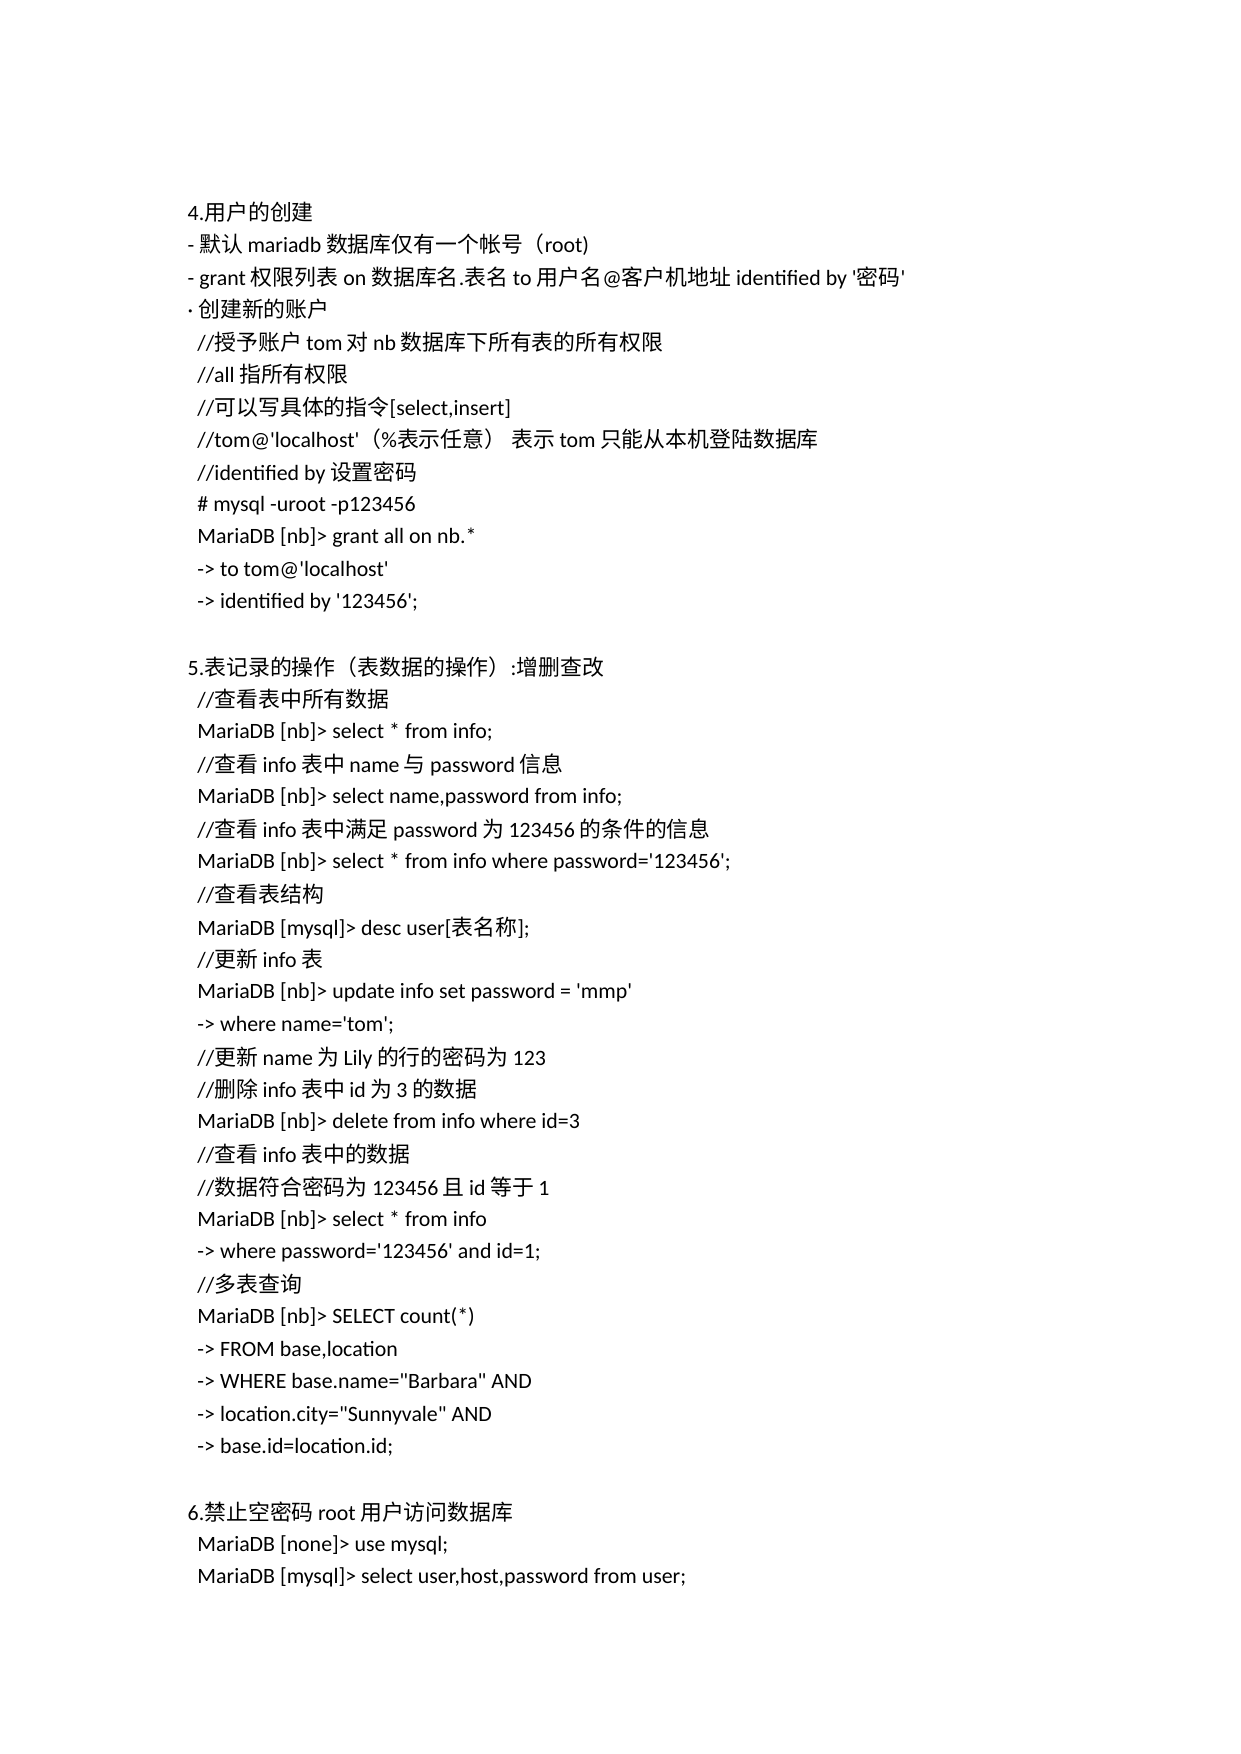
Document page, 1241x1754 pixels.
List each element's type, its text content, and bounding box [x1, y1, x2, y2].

text MariaDB [nb]> grant all on nb.* [187, 519, 1053, 552]
text MariaDB [mysql]> select user,host,password from user; [187, 1559, 1053, 1592]
text //查看表中所有数据 [187, 682, 1053, 714]
text - 默认mariadb数据库仅有一个帐号（root) [187, 227, 1053, 259]
text MariaDB [nb]> SELECT count(*) [187, 1299, 1053, 1332]
text -> where password='123456' and id=1; [187, 1234, 1053, 1267]
text //tom@'localhost'（%表示任意） 表示tom只能从本机登陆数据库 [187, 422, 1053, 454]
text MariaDB [none]> use mysql; [187, 1527, 1053, 1559]
text -> to tom@'localhost' [187, 552, 1053, 584]
text 4.用户的创建 [187, 194, 1053, 227]
text · 创建新的账户 [187, 292, 1053, 324]
text MariaDB [nb]> update info set password = 'mmp' [187, 974, 1053, 1007]
text MariaDB [nb]> select name,password from info; [187, 779, 1053, 812]
text MariaDB [mysql]> desc user[表名称]; [187, 909, 1053, 942]
text //数据符合密码为123456且id等于1 [187, 1169, 1053, 1202]
text //查看表结构 [187, 877, 1053, 909]
text //更新name为Lily的行的密码为123 [187, 1039, 1053, 1072]
text -> WHERE base.name="Barbara" AND [187, 1364, 1053, 1397]
text //删除info表中id为3的数据 [187, 1072, 1053, 1104]
text //更新info表 [187, 942, 1053, 974]
text 5.表记录的操作（表数据的操作）:增删查改 [187, 649, 1053, 682]
text 6.禁止空密码root用户访问数据库 [187, 1494, 1053, 1527]
text # mysql -uroot -p123456 [187, 487, 1053, 519]
text //identified by设置密码 [187, 454, 1053, 487]
text //授予账户tom对nb数据库下所有表的所有权限 [187, 324, 1053, 357]
text -> location.city="Sunnyvale" AND [187, 1397, 1053, 1429]
text - grant 权限列表 on 数据库名.表名 to 用户名@客户机地址 identified by '密码' [187, 259, 1053, 292]
text -> base.id=location.id; [187, 1429, 1053, 1462]
text MariaDB [nb]> select * from info; [187, 714, 1053, 747]
text //多表查询 [187, 1267, 1053, 1299]
text MariaDB [nb]> select * from info where password='123456'; [187, 844, 1053, 877]
text //可以写具体的指令[select,insert] [187, 389, 1053, 422]
text //all指所有权限 [187, 357, 1053, 389]
text -> FROM base,location [187, 1332, 1053, 1364]
text -> identified by '123456'; [187, 584, 1053, 617]
text MariaDB [nb]> delete from info where id=3 [187, 1104, 1053, 1137]
text //查看info表中name与password信息 [187, 747, 1053, 779]
text -> where name='tom'; [187, 1007, 1053, 1039]
text //查看info表中的数据 [187, 1137, 1053, 1169]
text //查看info表中满足password为123456的条件的信息 [187, 812, 1053, 844]
text MariaDB [nb]> select * from info [187, 1202, 1053, 1234]
